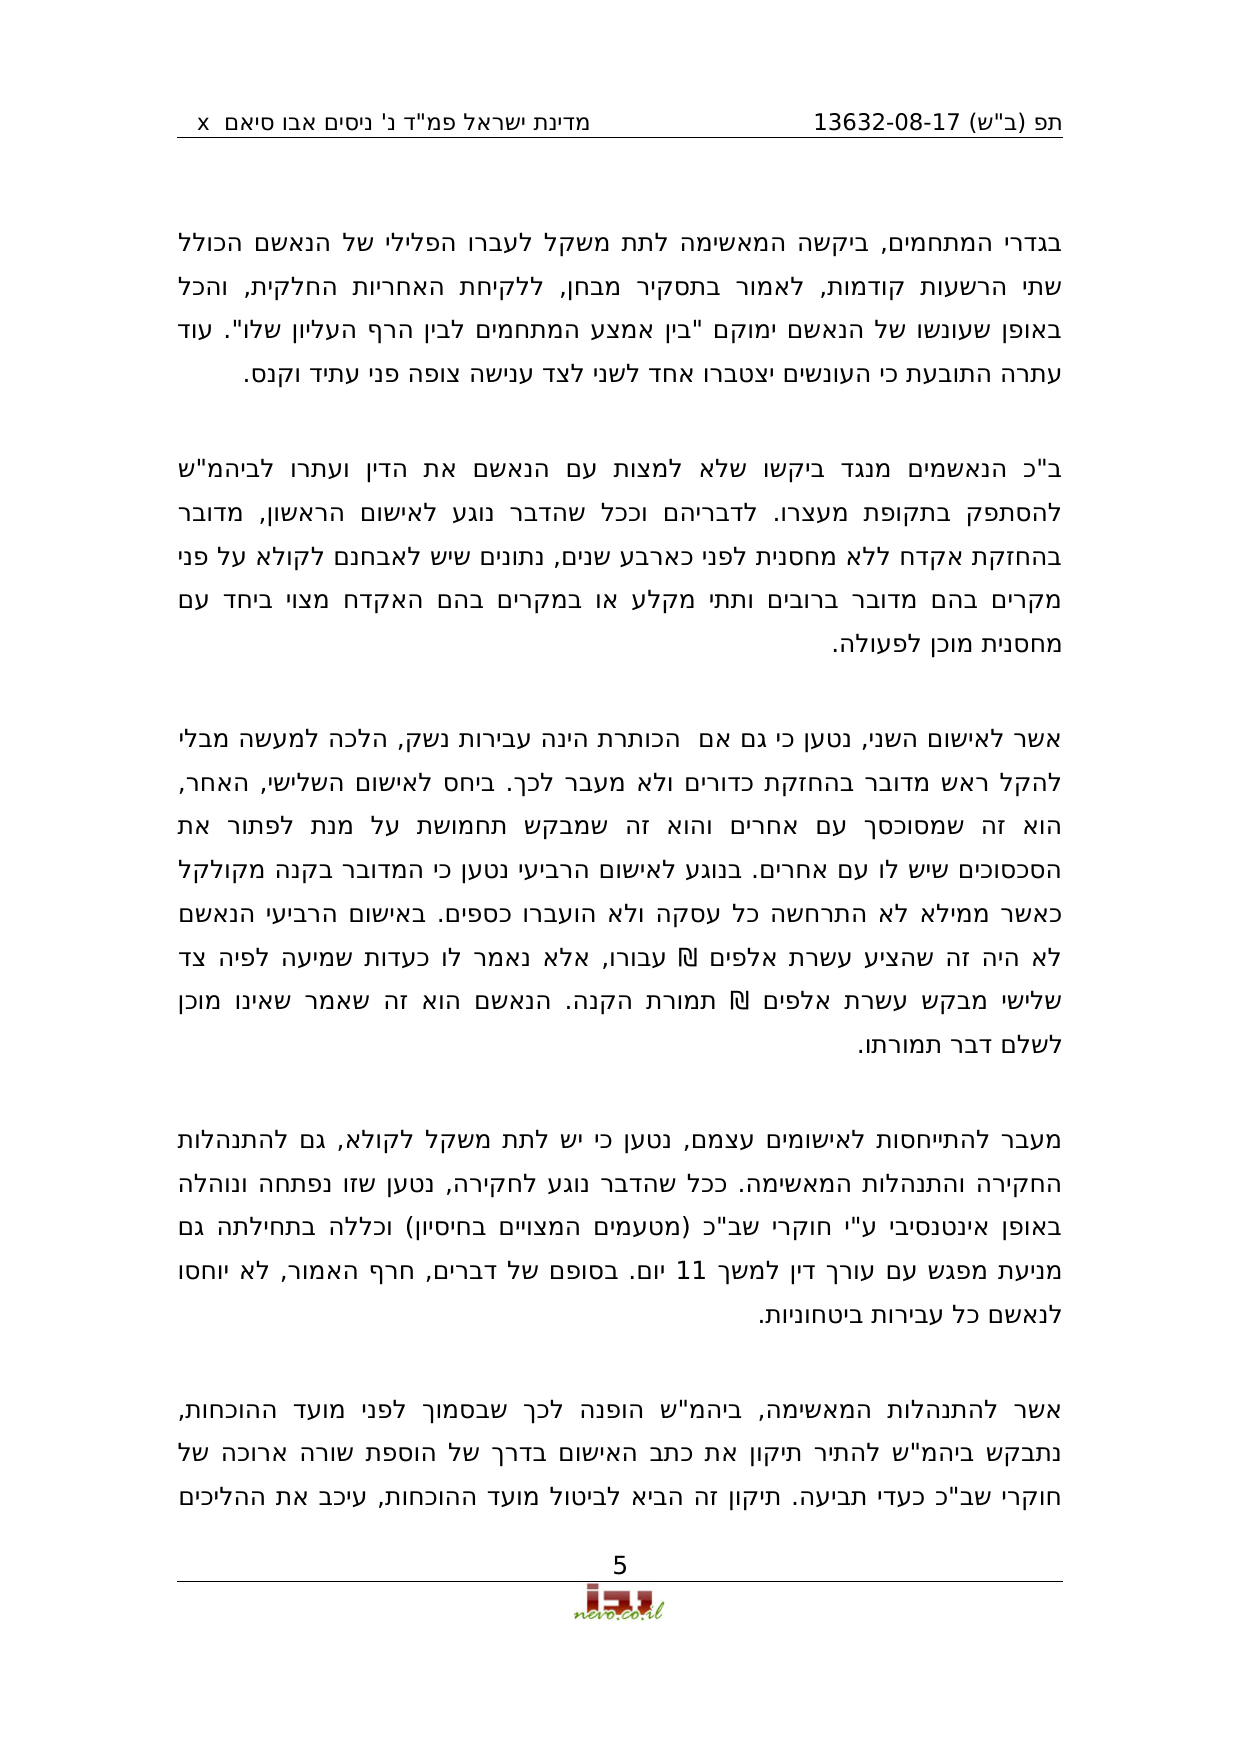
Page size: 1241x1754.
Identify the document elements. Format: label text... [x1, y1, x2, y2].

text אשר לאישום השני, נטען כי גם אם הכותרת הינה עבירות נשק, הלכה למעשה מבלי להקל ראש מדובר בהחזקת כדורים ולא מעבר לכך. ביחס לאישום השלישי, האחר, הוא זה שמסוכסך עם אחרים והוא זה שמבקש תחמושת על מנת לפתור את הסכסוכים שיש לו עם אחרים. בנוגע לאישום הרביעי נטען כי המדובר בקנה מקולקל כאשר ממילא לא התרחשה כל עסקה ולא הועברו כספים. באישום הרביעי הנאשם לא היה זה שהציע עשרת אלפים ₪ עבורו, אלא נאמר לו כעדות שמיעה לפיה צד שלישי מבקש עשרת אלפים ₪ תמורת הקנה. הנאשם הוא זה שאמר שאינו מוכן לשלם דבר תמורתו. [177, 724, 1063, 1059]
text בגדרי המתחמים, ביקשה המאשימה לתת משקל לעברו הפלילי של הנאשם הכולל שתי הרשעות קודמות, לאמור בתסקיר מבחן, ללקיחת האחריות החלקית, והכל באופן שעונשו של הנאשם ימוקם "בין אמצע המתחמים לבין הרף העליון שלו". עוד עתרה התובעת כי העונשים יצטברו אחד לשני לצד ענישה צופה פני עתיד וקנס. [177, 228, 1063, 389]
text ב"כ הנאשמים מנגד ביקשו שלא למצות עם הנאשם את הדין ועתרו לביהמ"ש להסתפק בתקופת מעצרו. לדבריהם וככל שהדבר נוגע לאישום הראשון, מדובר בהחזקת אקדח ללא מחסנית לפני כארבע שנים, נתונים שיש לאבחנם לקולא על פני מקרים בהם מדובר ברובים ותתי מקלע או במקרים בהם האקדח מצוי ביחד עם מחסנית מוכן לפעולה. [177, 454, 1063, 658]
text מעבר להתייחסות לאישומים עצמם, נטען כי יש לתת משקל לקולא, גם להתנהלות החקירה והתנהלות המאשימה. ככל שהדבר נוגע לחקירה, נטען שזו נפתחה ונוהלה באופן אינטנסיבי ע"י חוקרי שב"כ (מטעמים המצויים בחיסיון) וכללה בתחילתה גם מניעת מפגש עם עורך דין למשך 11 יום. בסופם של דברים, חרף האמור, לא יוחסו לנאשם כל עבירות ביטחוניות. [177, 1125, 1063, 1329]
picture [574, 1583, 666, 1621]
